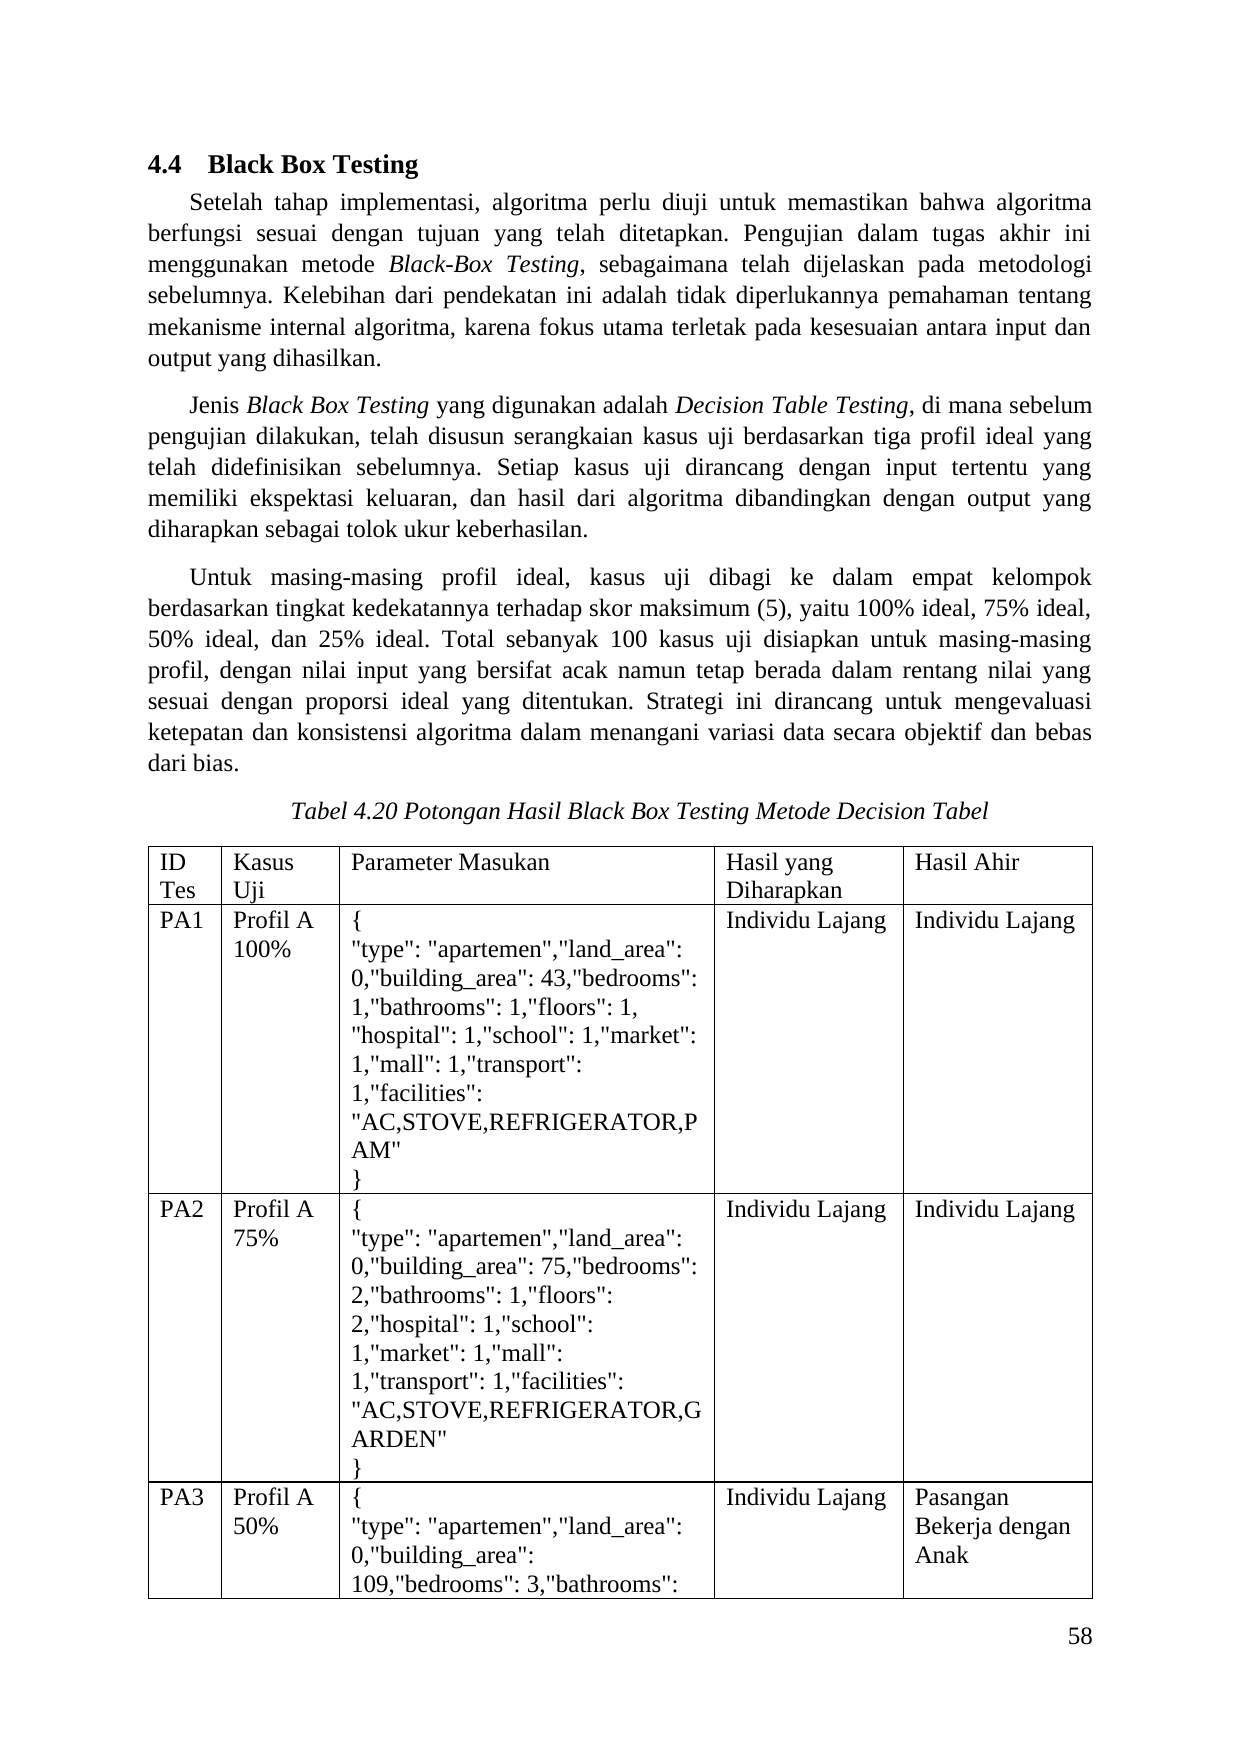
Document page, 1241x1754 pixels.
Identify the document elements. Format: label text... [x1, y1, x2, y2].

table_cell Individu Lajang [904, 905, 1092, 1193]
table_cell PA3 [149, 1483, 221, 1597]
table_cell { "type": "apartemen","land_area": 0,"building_area": 43,"bedrooms": 1,"bathrooms": 1,"floors": 1, "hospital": 1,"school": 1,"market": 1,"mall": 1,"transport": 1,"facilities": "AC,STOVE,REFRIGERATOR,PAM" } [340, 905, 714, 1193]
text Setelah tahap implementasi, algoritma perlu diuji untuk memastikan bahwa algoritma berfungsi sesuai dengan tujuan yang telah ditetapkan. Pengujian dalam tugas akhir ini menggunakan metode Black-Box Testing, sebagaimana telah dijelaskan pada metodologi sebelumnya. Kelebihan dari pendekatan ini adalah tidak diperlukannya pemahaman tentang mekanisme internal algoritma, karena fokus utama terletak pada kesesuaian antara input dan output yang dihasilkan. [148, 187, 1092, 371]
table_header ID Tes [149, 847, 221, 904]
table_header Hasil Ahir [904, 847, 1092, 904]
table_cell { "type": "apartemen","land_area": 0,"building_area": 75,"bedrooms": 2,"bathrooms": 1,"floors": 2,"hospital": 1,"school": 1,"market": 1,"mall": 1,"transport": 1,"facilities": "AC,STOVE,REFRIGERATOR,GARDEN" } [340, 1194, 714, 1481]
subtitle Black Box Testing [148, 148, 1092, 179]
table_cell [340, 1483, 714, 1597]
table_cell Individu Lajang [715, 1483, 903, 1597]
table_cell PA2 [149, 1194, 221, 1481]
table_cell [904, 1483, 1092, 1597]
table_header Parameter Masukan [340, 847, 714, 904]
table_header Kasus Uji [222, 847, 339, 904]
table_cell Profil A 100% [222, 905, 339, 1193]
text Untuk masing-masing profil ideal, kasus uji dibagi ke dalam empat kelompok berdasarkan tingkat kedekatannya terhadap skor maksimum (5), yaitu 100% ideal, 75% ideal, 50% ideal, dan 25% ideal. Total sebanyak 100 kasus uji disiapkan untuk masing-masing profil, dengan nilai input yang bersifat acak namun tetap berada dalam rentang nilai yang sesuai dengan proporsi ideal yang ditentukan. Strategi ini dirancang untuk mengevaluasi ketepatan dan konsistensi algoritma dalam menangani variasi data secara objektif dan bebas dari bias. [148, 562, 1092, 777]
table_cell Individu Lajang [715, 1194, 903, 1481]
table_cell Profil A 50% [222, 1483, 339, 1597]
table_cell Individu Lajang [904, 1194, 1092, 1481]
table_cell Individu Lajang [715, 905, 903, 1193]
table_cell PA1 [149, 905, 221, 1193]
text Jenis Black Box Testing yang digunakan adalah Decision Table Testing, di mana sebelum pengujian dilakukan, telah disusun serangkaian kasus uji berdasarkan tiga profil ideal yang telah didefinisikan sebelumnya. Setiap kasus uji dirancang dengan input tertentu yang memiliki ekspektasi keluaran, dan hasil dari algoritma dibandingkan dengan output yang diharapkan sebagai tolok ukur keberhasilan. [148, 390, 1092, 543]
table_cell Profil A 75% [222, 1194, 339, 1481]
table_header Hasil yang Diharapkan [715, 847, 903, 904]
